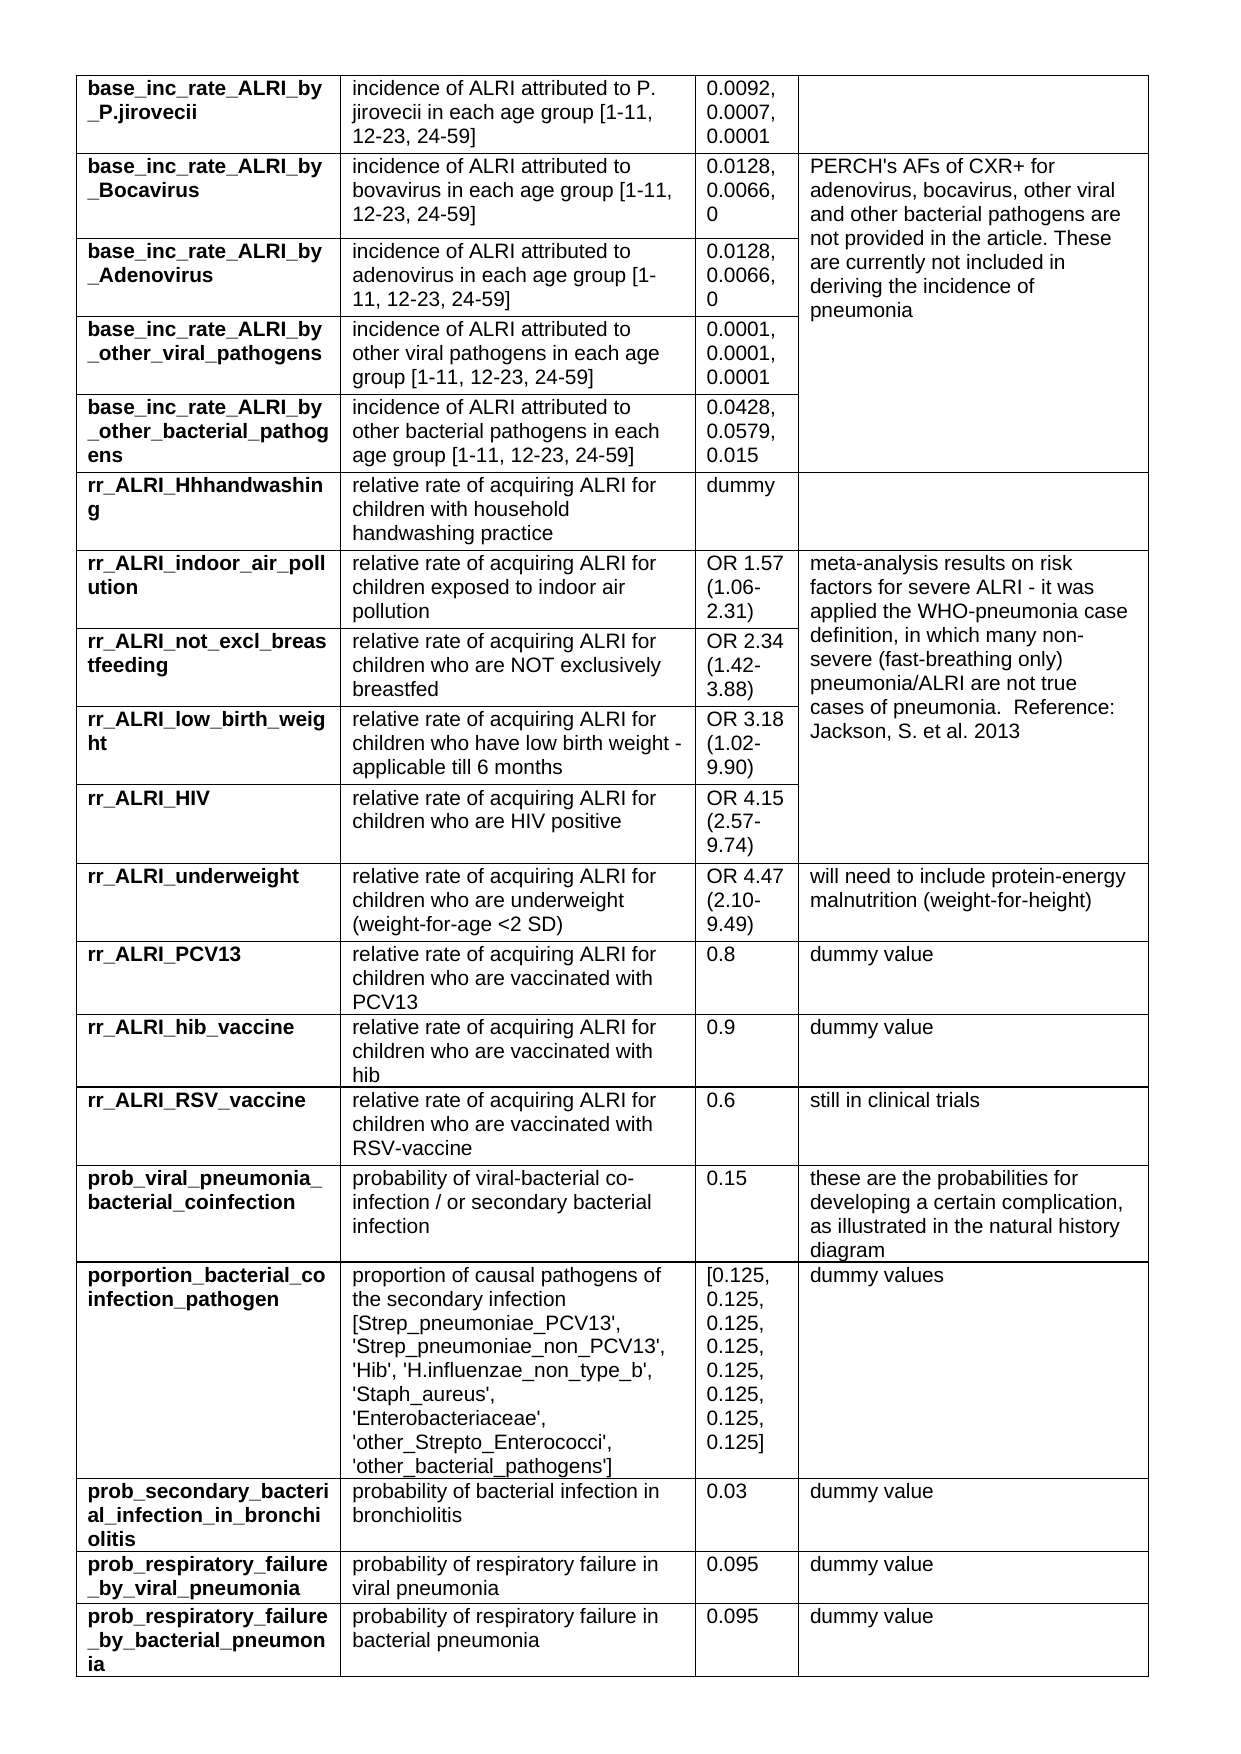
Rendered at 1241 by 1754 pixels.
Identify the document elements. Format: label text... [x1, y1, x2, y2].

table_cell relative rate of acquiring ALRI for children who are vaccinated with PCV13 [341, 942, 695, 1013]
table_cell probability of bacterial infection in bronchiolitis [341, 1479, 695, 1551]
table_cell meta-analysis results on risk factors for severe ALRI - it was applied the WHO-pneumonia case definition, in which many non-severe (fast-breathing only) pneumonia/ALRI are not true cases of pneumonia. Reference: Jackson, S. et al. 2013 [799, 551, 1148, 862]
table_cell 0.0428, 0.0579, 0.015 [696, 395, 798, 472]
table_cell 0.9 [696, 1015, 798, 1086]
table_cell probability of respiratory failure in bacterial pneumonia [341, 1604, 695, 1676]
table_cell probability of respiratory failure in viral pneumonia [341, 1552, 695, 1603]
table_cell 0.0128, 0.0066, 0 [696, 154, 798, 237]
table_cell base_inc_rate_ALRI_by_other_viral_pathogens [77, 317, 340, 394]
table_cell dummy value [799, 1015, 1148, 1086]
table_cell dummy value [799, 1552, 1148, 1603]
table_cell incidence of ALRI attributed to P. jirovecii in each age group [1-11, 12-23, 24-59] [341, 76, 695, 153]
table_cell OR 2.34 (1.42-3.88) [696, 629, 798, 706]
table_cell base_inc_rate_ALRI_by_P.jirovecii [77, 76, 340, 153]
table_cell prob_viral_pneumonia_bacterial_coinfection [77, 1166, 340, 1261]
table_cell dummy [696, 473, 798, 550]
table_cell OR 3.18 (1.02-9.90) [696, 707, 798, 784]
table_cell 0.095 [696, 1552, 798, 1603]
table_cell PERCH's AFs of CXR+ for adenovirus, bocavirus, other viral and other bacterial pathogens are not provided in the article. These are currently not included in deriving the incidence of pneumonia [799, 154, 1148, 472]
table_cell relative rate of acquiring ALRI for children who are vaccinated with RSV-vaccine [341, 1088, 695, 1164]
table_cell base_inc_rate_ALRI_by_Bocavirus [77, 154, 340, 237]
table_cell rr_ALRI_RSV_vaccine [77, 1088, 340, 1164]
table_cell incidence of ALRI attributed to bovavirus in each age group [1-11, 12-23, 24-59] [341, 154, 695, 237]
table_cell 0.15 [696, 1166, 798, 1261]
table_cell prob_respiratory_failure_by_bacterial_pneumonia [77, 1604, 340, 1676]
table_cell relative rate of acquiring ALRI for children who are HIV positive [341, 785, 695, 862]
table_cell relative rate of acquiring ALRI for children who are underweight (weight-for-age <2 SD) [341, 864, 695, 941]
table_cell porportion_bacterial_coinfection_pathogen [77, 1263, 340, 1478]
table_cell incidence of ALRI attributed to other viral pathogens in each age group [1-11, 12-23, 24-59] [341, 317, 695, 394]
table_cell dummy value [799, 1479, 1148, 1551]
table_cell 0.0092, 0.0007, 0.0001 [696, 76, 798, 153]
table_cell rr_ALRI_HIV [77, 785, 340, 862]
table_cell rr_ALRI_not_excl_breastfeeding [77, 629, 340, 706]
table_cell rr_ALRI_underweight [77, 864, 340, 941]
table_cell 0.8 [696, 942, 798, 1013]
table_cell rr_ALRI_indoor_air_pollution [77, 551, 340, 628]
table_cell probability of viral-bacterial co-infection / or secondary bacterial infection [341, 1166, 695, 1261]
table_cell OR 1.57 (1.06-2.31) [696, 551, 798, 628]
table_cell rr_ALRI_low_birth_weight [77, 707, 340, 784]
table_cell dummy values [799, 1263, 1148, 1478]
table_cell OR 4.47 (2.10-9.49) [696, 864, 798, 941]
table_cell rr_ALRI_PCV13 [77, 942, 340, 1013]
table_cell rr_ALRI_Hhhandwashing [77, 473, 340, 550]
table_cell incidence of ALRI attributed to other bacterial pathogens in each age group [1-11, 12-23, 24-59] [341, 395, 695, 472]
table_cell 0.6 [696, 1088, 798, 1164]
table_cell incidence of ALRI attributed to adenovirus in each age group [1-11, 12-23, 24-59] [341, 239, 695, 316]
table_cell [799, 76, 1148, 153]
table_cell dummy value [799, 942, 1148, 1013]
table_cell relative rate of acquiring ALRI for children who are NOT exclusively breastfed [341, 629, 695, 706]
table_cell these are the probabilities for developing a certain complication, as illustrated in the natural history diagram [799, 1166, 1148, 1261]
table_cell relative rate of acquiring ALRI for children exposed to indoor air pollution [341, 551, 695, 628]
table_cell prob_respiratory_failure_by_viral_pneumonia [77, 1552, 340, 1603]
table_cell prob_secondary_bacterial_infection_in_bronchiolitis [77, 1479, 340, 1551]
table_cell rr_ALRI_hib_vaccine [77, 1015, 340, 1086]
table_cell [0.125, 0.125, 0.125, 0.125, 0.125, 0.125, 0.125, 0.125] [696, 1263, 798, 1478]
table_cell 0.0001, 0.0001, 0.0001 [696, 317, 798, 394]
table_cell base_inc_rate_ALRI_by_Adenovirus [77, 239, 340, 316]
table_cell dummy value [799, 1604, 1148, 1676]
table_cell OR 4.15 (2.57-9.74) [696, 785, 798, 862]
table_cell base_inc_rate_ALRI_by_other_bacterial_pathogens [77, 395, 340, 472]
table_cell relative rate of acquiring ALRI for children who are vaccinated with hib [341, 1015, 695, 1086]
table_cell will need to include protein-energy malnutrition (weight-for-height) [799, 864, 1148, 941]
table_cell relative rate of acquiring ALRI for children who have low birth weight - applicable till 6 months [341, 707, 695, 784]
table_cell proportion of causal pathogens of the secondary infection [Strep_pneumoniae_PCV13', 'Strep_pneumoniae_non_PCV13', 'Hib', 'H.influenzae_non_type_b', 'Staph_aureus', 'Enterobacteriaceae', 'other_Strepto_Enterococci', 'other_bacterial_pathogens'] [341, 1263, 695, 1478]
table_cell 0.03 [696, 1479, 798, 1551]
table_cell 0.0128, 0.0066, 0 [696, 239, 798, 316]
table_cell still in clinical trials [799, 1088, 1148, 1164]
table_cell [799, 473, 1148, 550]
table_cell relative rate of acquiring ALRI for children with household handwashing practice [341, 473, 695, 550]
table_cell 0.095 [696, 1604, 798, 1676]
